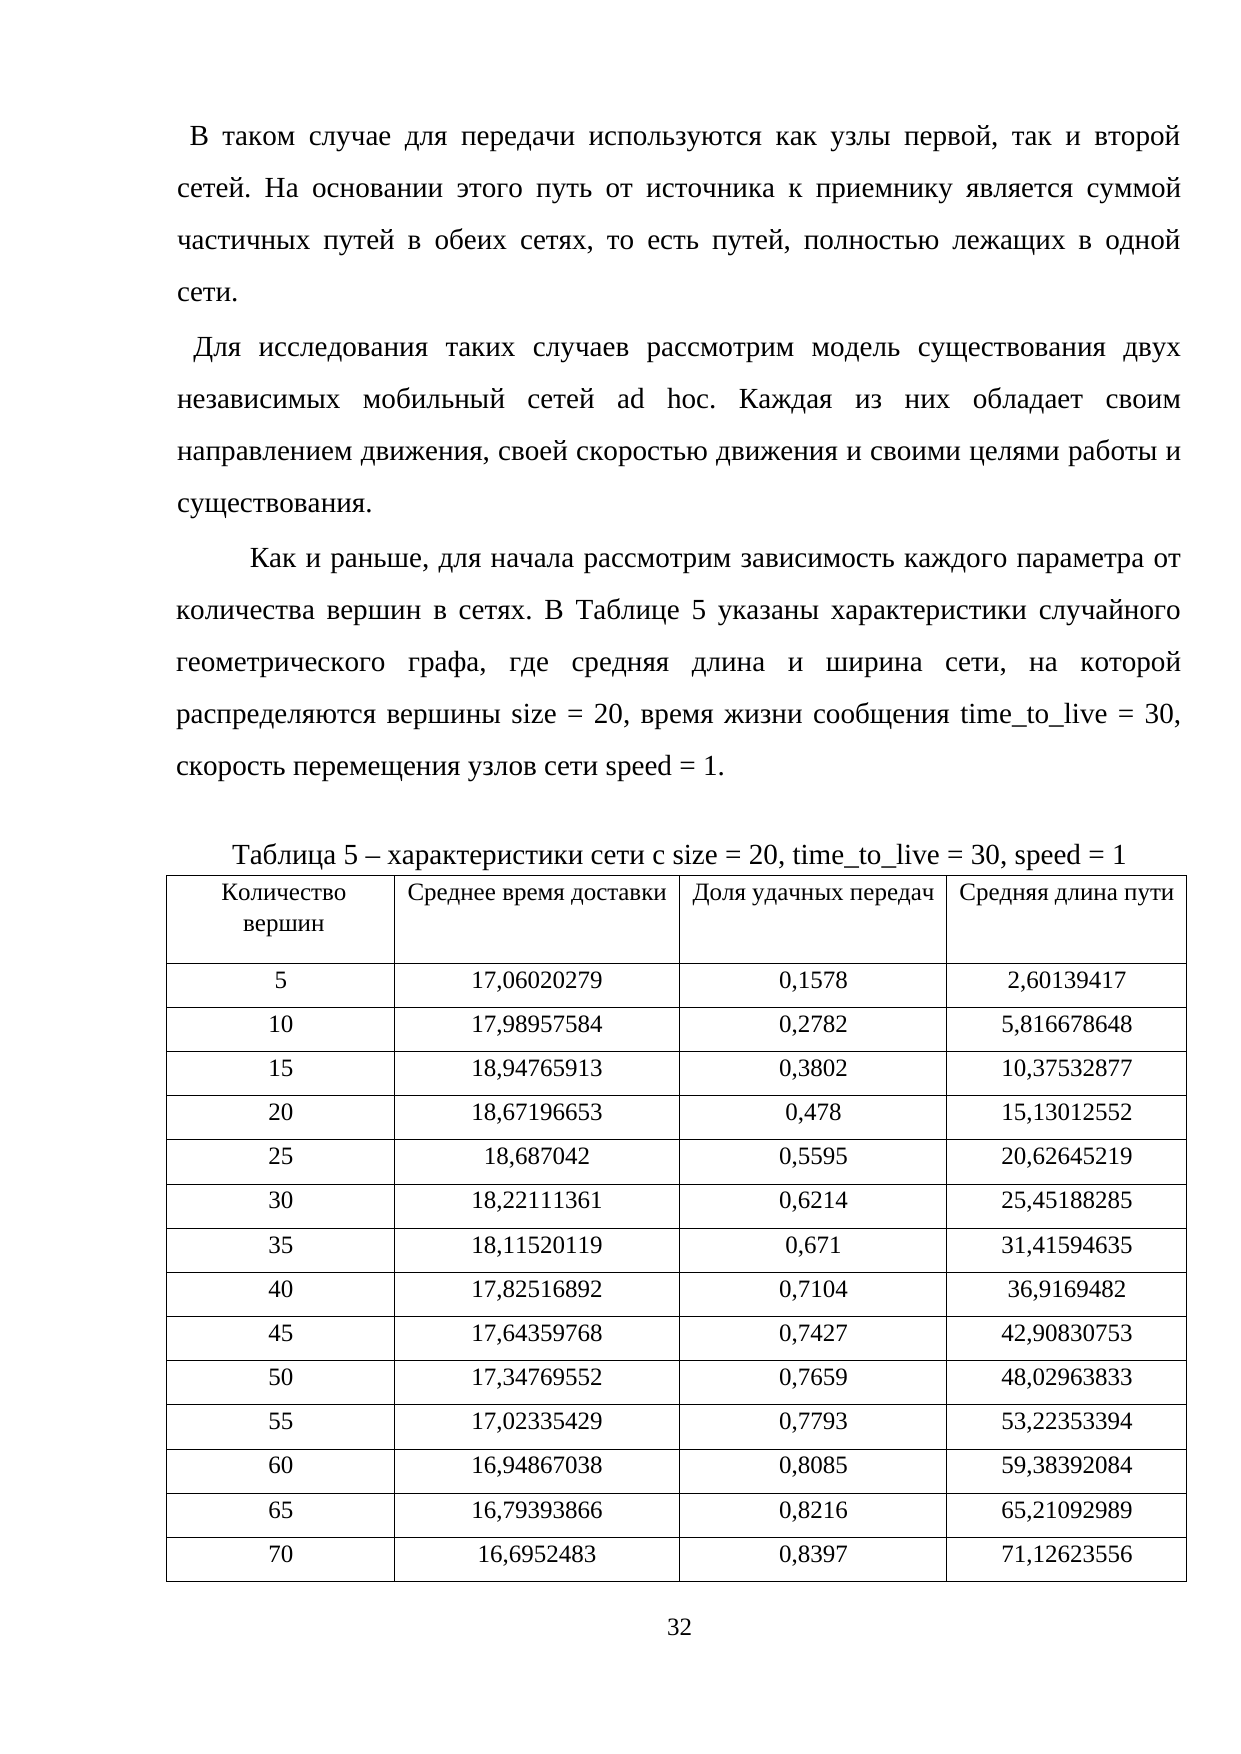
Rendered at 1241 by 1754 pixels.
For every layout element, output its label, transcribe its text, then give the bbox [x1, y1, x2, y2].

table_cell 0,7104 [680, 1273, 946, 1316]
table_cell 53,22353394 [947, 1405, 1186, 1448]
table_cell 16,79393866 [395, 1494, 679, 1537]
table_cell 36,9169482 [947, 1273, 1186, 1316]
table_cell 16,94867038 [395, 1450, 679, 1493]
table_cell 18,687042 [395, 1140, 679, 1183]
table_cell 15,13012552 [947, 1096, 1186, 1139]
table_cell 30 [167, 1185, 394, 1228]
table_cell 45 [167, 1317, 394, 1360]
table_cell 65 [167, 1494, 394, 1537]
table_cell 0,6214 [680, 1185, 946, 1228]
table_cell 25 [167, 1140, 394, 1183]
table_cell 48,02963833 [947, 1361, 1186, 1404]
text Таблица 5 – характеристики сети с size = 20, time_to_live = 30, speed = 1 [177, 837, 1181, 871]
table_cell 17,64359768 [395, 1317, 679, 1360]
table_cell 17,98957584 [395, 1008, 679, 1051]
table_cell 20,62645219 [947, 1140, 1186, 1183]
table_cell 17,02335429 [395, 1405, 679, 1448]
table_cell 0,8397 [680, 1538, 946, 1581]
table_cell 55 [167, 1405, 394, 1448]
table_cell 71,12623556 [947, 1538, 1186, 1581]
table_header Средняя длина пути [947, 876, 1186, 963]
table_header Среднее время доставки [395, 876, 679, 963]
table_cell 0,8216 [680, 1494, 946, 1537]
table_header Доля удачных передач [680, 876, 946, 963]
table_cell 0,671 [680, 1229, 946, 1272]
table_cell 18,94765913 [395, 1052, 679, 1095]
table_cell 0,2782 [680, 1008, 946, 1051]
table_cell 16,6952483 [395, 1538, 679, 1581]
table_cell 2,60139417 [947, 964, 1186, 1007]
table_cell 15 [167, 1052, 394, 1095]
table_cell 0,1578 [680, 964, 946, 1007]
table_header Количество вершин [167, 876, 394, 963]
text В таком случае для передачи используются как узлы первой, так и второй сетей. На основании этого путь от источника к приемнику является суммой частичных путей в обеих сетях, то есть путей, полностью лежащих в одной сети. [176, 118, 1182, 308]
table_cell 0,8085 [680, 1450, 946, 1493]
table_cell 17,06020279 [395, 964, 679, 1007]
table_cell 70 [167, 1538, 394, 1581]
table_cell 59,38392084 [947, 1450, 1186, 1493]
table_cell 5,816678648 [947, 1008, 1186, 1051]
text Как и раньше, для начала рассмотрим зависимость каждого параметра от количества вершин в сетях. В Таблице 5 указаны характеристики случайного геометрического графа, где средняя длина и ширина сети, на которой распределяются вершины size = 20, время жизни сообщения time_to_live = 30, скорость перемещения узлов сети speed = 1. [176, 540, 1182, 782]
table_cell 60 [167, 1450, 394, 1493]
table_cell 31,41594635 [947, 1229, 1186, 1272]
table_cell 20 [167, 1096, 394, 1139]
table_cell 35 [167, 1229, 394, 1272]
table_cell 0,3802 [680, 1052, 946, 1095]
table_cell 0,5595 [680, 1140, 946, 1183]
table_cell 18,11520119 [395, 1229, 679, 1272]
table_cell 40 [167, 1273, 394, 1316]
table_cell 0,7659 [680, 1361, 946, 1404]
table_cell 10,37532877 [947, 1052, 1186, 1095]
table_cell 0,7793 [680, 1405, 946, 1448]
table_cell 17,82516892 [395, 1273, 679, 1316]
table_cell 18,67196653 [395, 1096, 679, 1139]
table_cell 25,45188285 [947, 1185, 1186, 1228]
table_cell 17,34769552 [395, 1361, 679, 1404]
table_cell 0,478 [680, 1096, 946, 1139]
table_cell 10 [167, 1008, 394, 1051]
table_cell 0,7427 [680, 1317, 946, 1360]
table_cell 42,90830753 [947, 1317, 1186, 1360]
table_cell 50 [167, 1361, 394, 1404]
table_cell 5 [167, 964, 394, 1007]
table_cell 65,21092989 [947, 1494, 1186, 1537]
table_cell 18,22111361 [395, 1185, 679, 1228]
text Для исследования таких случаев рассмотрим модель существования двух независимых мобильный сетей ad hoc. Каждая из них обладает своим направлением движения, своей скоростью движения и своими целями работы и существования. [176, 329, 1182, 519]
